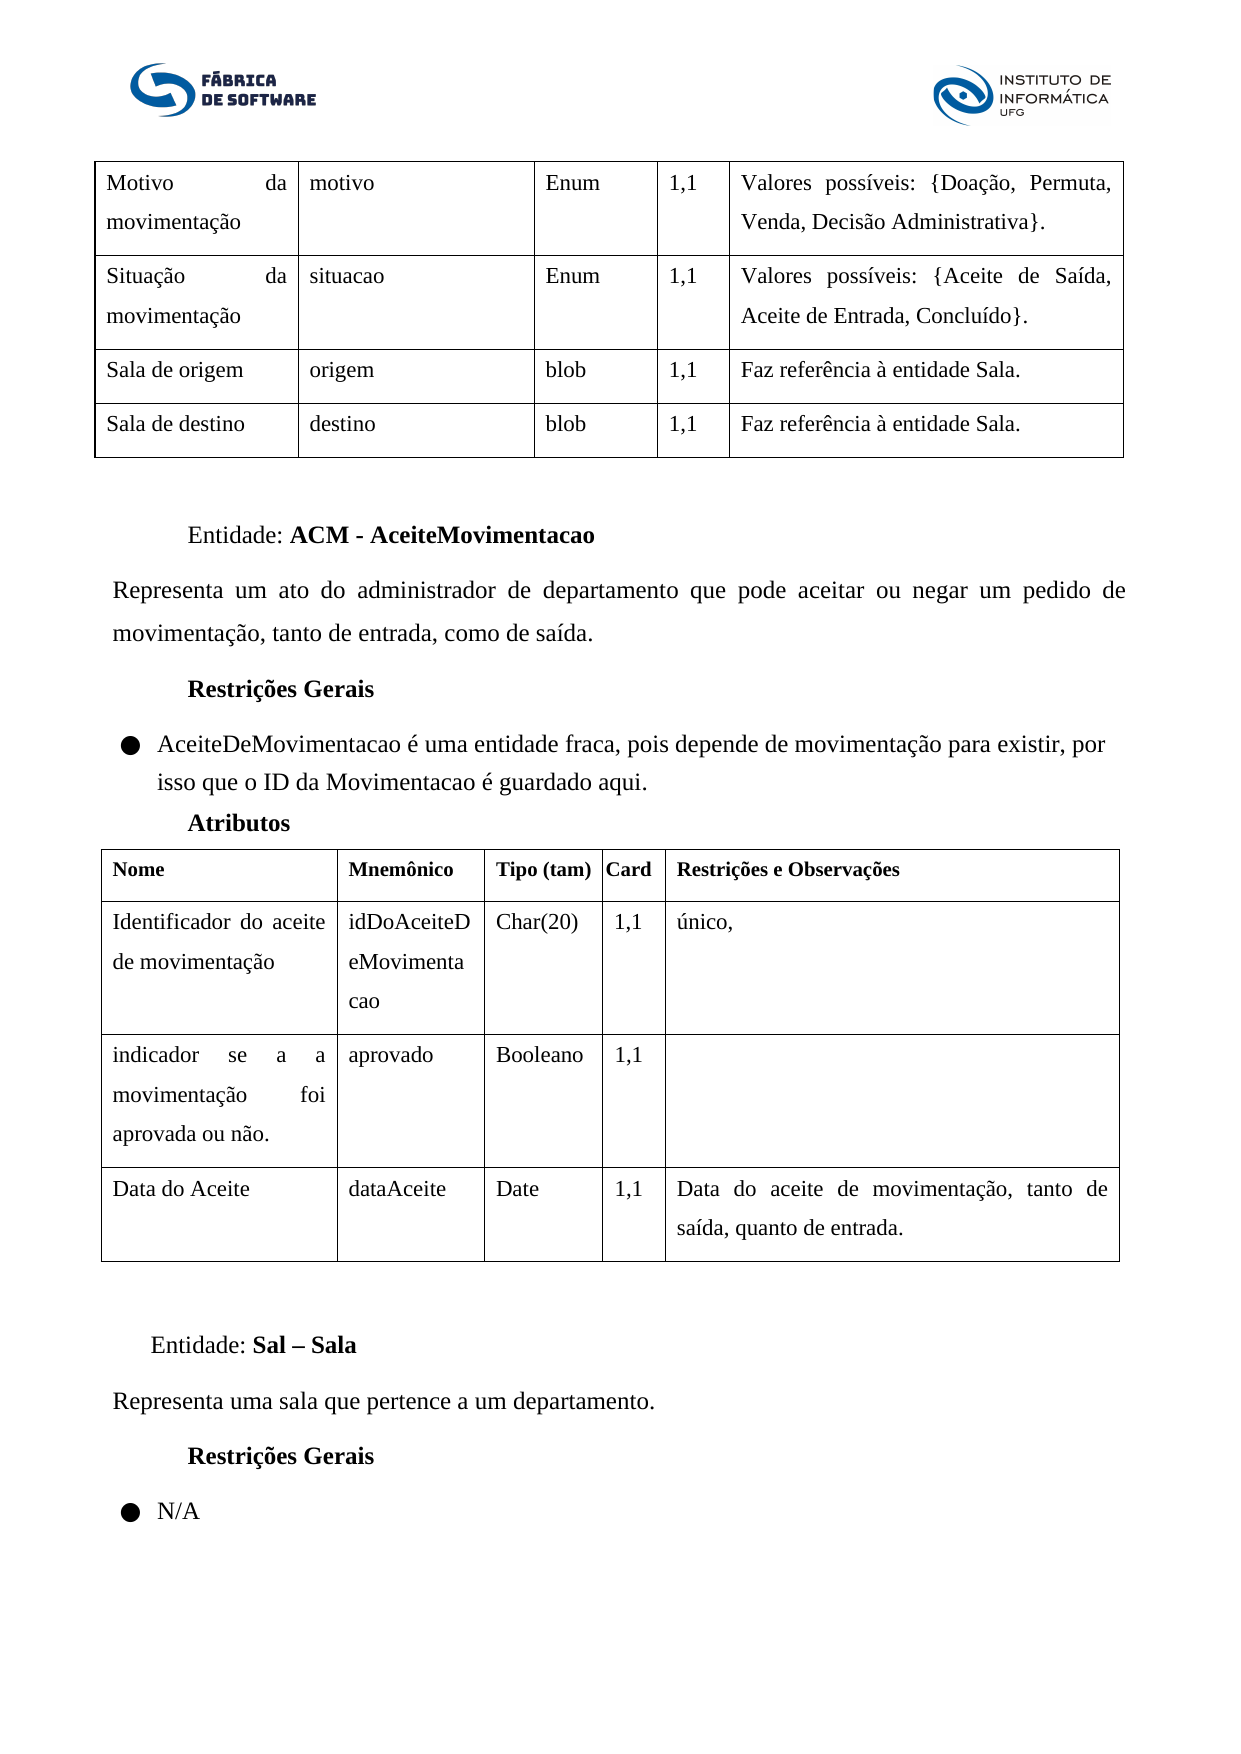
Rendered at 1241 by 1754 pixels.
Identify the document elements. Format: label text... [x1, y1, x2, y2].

table_cell 1,1 [658, 350, 729, 403]
table_cell Faz referência à entidade Sala. [730, 350, 1123, 403]
table_cell Enum [535, 256, 657, 348]
table_cell Date [485, 1168, 602, 1261]
subtitle Entidade: Sal – Sala [112, 1330, 1163, 1359]
table_header Nome [102, 850, 337, 901]
table_cell 1,1 [603, 902, 665, 1034]
table_header Card [603, 850, 665, 901]
table_cell motivo [299, 162, 534, 255]
picture [933, 65, 1111, 126]
subtitle Restrições Gerais [150, 1441, 1163, 1470]
table_cell 1,1 [603, 1035, 665, 1167]
table_cell 1,1 [658, 404, 729, 457]
text Representa um ato do administrador de departamento que pode aceitar ou negar um pedido de movimentação, tanto de entrada, como de saída. [112, 575, 1128, 647]
table_header Restrições e Observações [666, 850, 1119, 901]
subtitle Entidade: ACM - AceiteMovimentacao [112, 520, 1163, 548]
table_header Mnemônico [338, 850, 484, 901]
table_cell situacao [299, 256, 534, 348]
table_cell dataAceite [338, 1168, 484, 1261]
table_cell Identificador do aceite de movimentação [102, 902, 337, 1034]
text Representa uma sala que pertence a um departamento. [112, 1386, 1128, 1414]
table_cell blob [535, 404, 657, 457]
table_cell Enum [535, 162, 657, 255]
table_cell Valores possíveis: {Aceite de Saída, Aceite de Entrada, Concluído}. [730, 256, 1123, 348]
table_cell Booleano [485, 1035, 602, 1167]
table_cell Data do Aceite [102, 1168, 337, 1261]
table_cell Sala de destino [96, 404, 298, 457]
table_header Tipo (tam) [485, 850, 602, 901]
table_cell Sala de origem [96, 350, 298, 403]
subtitle Atributos [150, 808, 1163, 837]
table_cell Valores possíveis: {Doação, Permuta, Venda, Decisão Administrativa}. [730, 162, 1123, 255]
table_cell blob [535, 350, 657, 403]
table_cell aprovado [338, 1035, 484, 1167]
subtitle Restrições Gerais [150, 674, 1163, 703]
table_cell origem [299, 350, 534, 403]
table_cell 1,1 [603, 1168, 665, 1261]
table_cell Data do aceite de movimentação, tanto de saída, quanto de entrada. [666, 1168, 1119, 1261]
table_cell Char(20) [485, 902, 602, 1034]
list AceiteDeMovimentacao é uma entidade fraca, pois depende de movimentação para existir, por isso que o ID da Movimentacao é guardado aqui. [119, 715, 1131, 795]
table_cell destino [299, 404, 534, 457]
table_cell único, [666, 902, 1119, 1034]
table_cell idDoAceiteDeMovimentacao [338, 902, 484, 1034]
table_cell Faz referência à entidade Sala. [730, 404, 1123, 457]
list N/A [119, 1483, 1128, 1534]
table_cell 1,1 [658, 162, 729, 255]
table_cell Motivo da movimentação [96, 162, 298, 255]
table_cell indicador se a a movimentação foi aprovada ou não. [102, 1035, 337, 1167]
picture [122, 54, 325, 126]
table_cell Situação da movimentação [96, 256, 298, 348]
table_cell 1,1 [658, 256, 729, 348]
table_cell [666, 1035, 1119, 1167]
